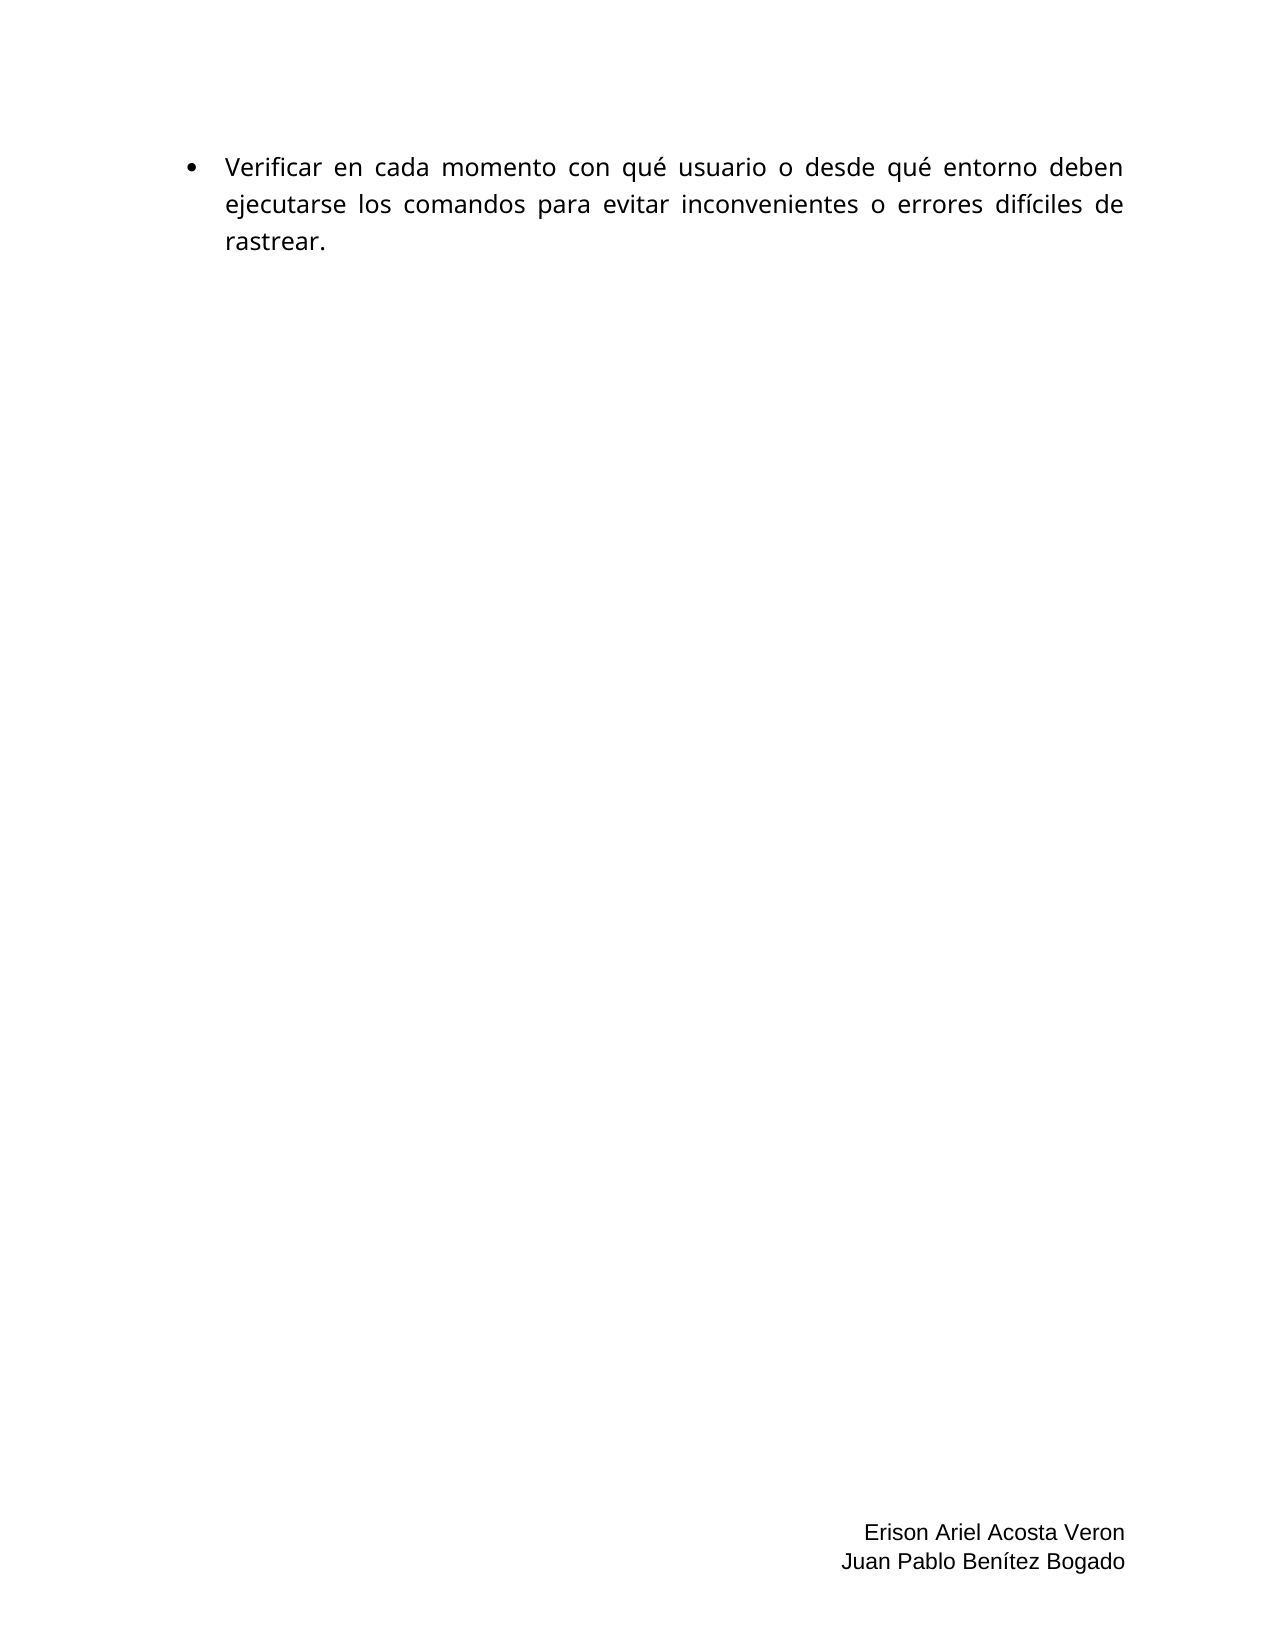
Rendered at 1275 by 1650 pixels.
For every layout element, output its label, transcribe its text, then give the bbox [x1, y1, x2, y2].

list Verificar en cada momento con qué usuario o desde qué entorno deben ejecutarse los comandos para evitar inconvenientes o errores difíciles de rastrear. [187, 150, 1125, 258]
